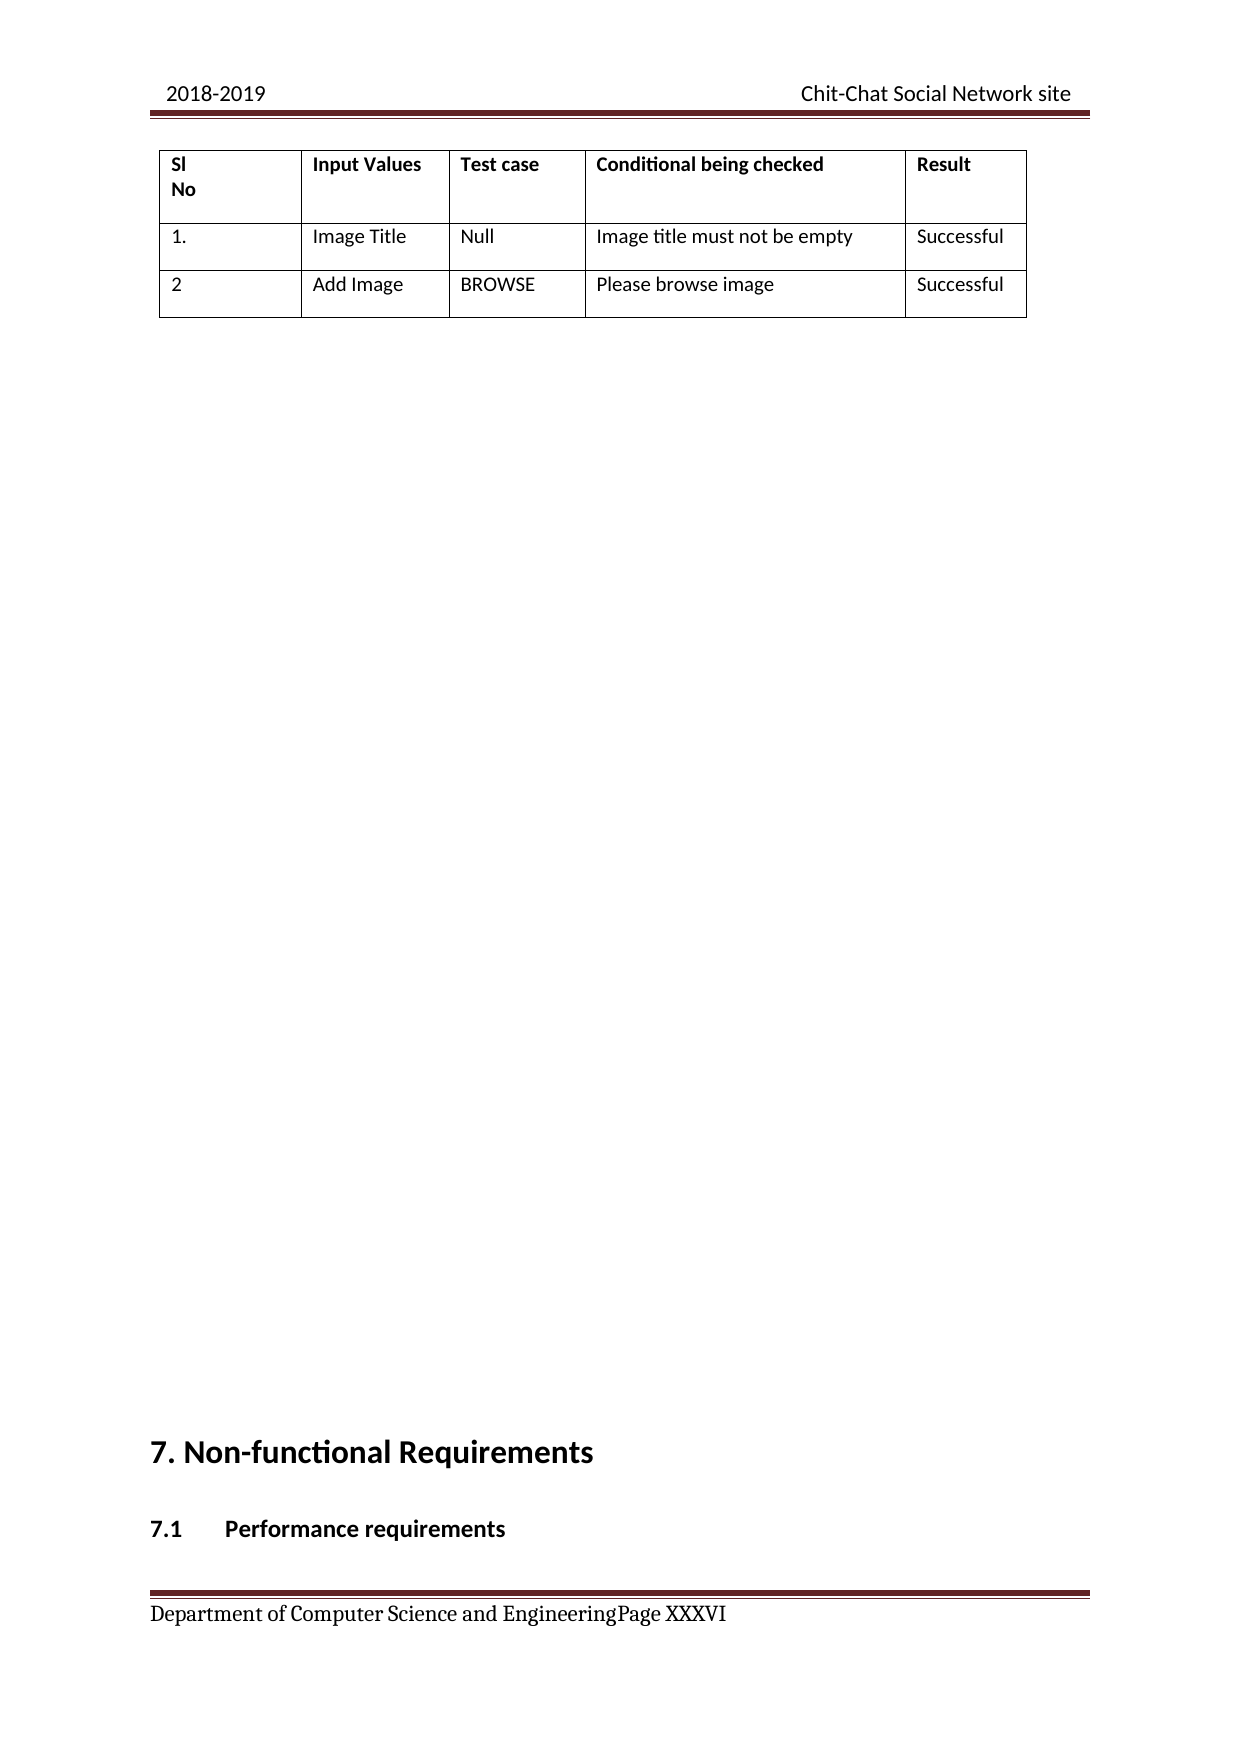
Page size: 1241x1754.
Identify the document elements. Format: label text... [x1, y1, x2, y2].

table_cell Successful [906, 224, 1026, 270]
table_cell Image title must not be empty [586, 224, 905, 270]
table_header Input Values [302, 151, 449, 223]
table_cell Null [450, 224, 585, 270]
text 7. Non-functional Requirements [150, 1432, 1090, 1472]
table_header Test case [450, 151, 585, 223]
table_cell BROWSE [450, 271, 585, 317]
table_cell Successful [906, 271, 1026, 317]
table_header Result [906, 151, 1026, 223]
table_cell Image Title [302, 224, 449, 270]
table_cell Add Image [302, 271, 449, 317]
table_header Sl No [160, 151, 301, 223]
text 7.1 Performance requirements [150, 1513, 1090, 1544]
table_cell 2 [160, 271, 301, 317]
table_cell Please browse image [586, 271, 905, 317]
table_header Conditional being checked [586, 151, 905, 223]
table_cell 1. [160, 224, 301, 270]
